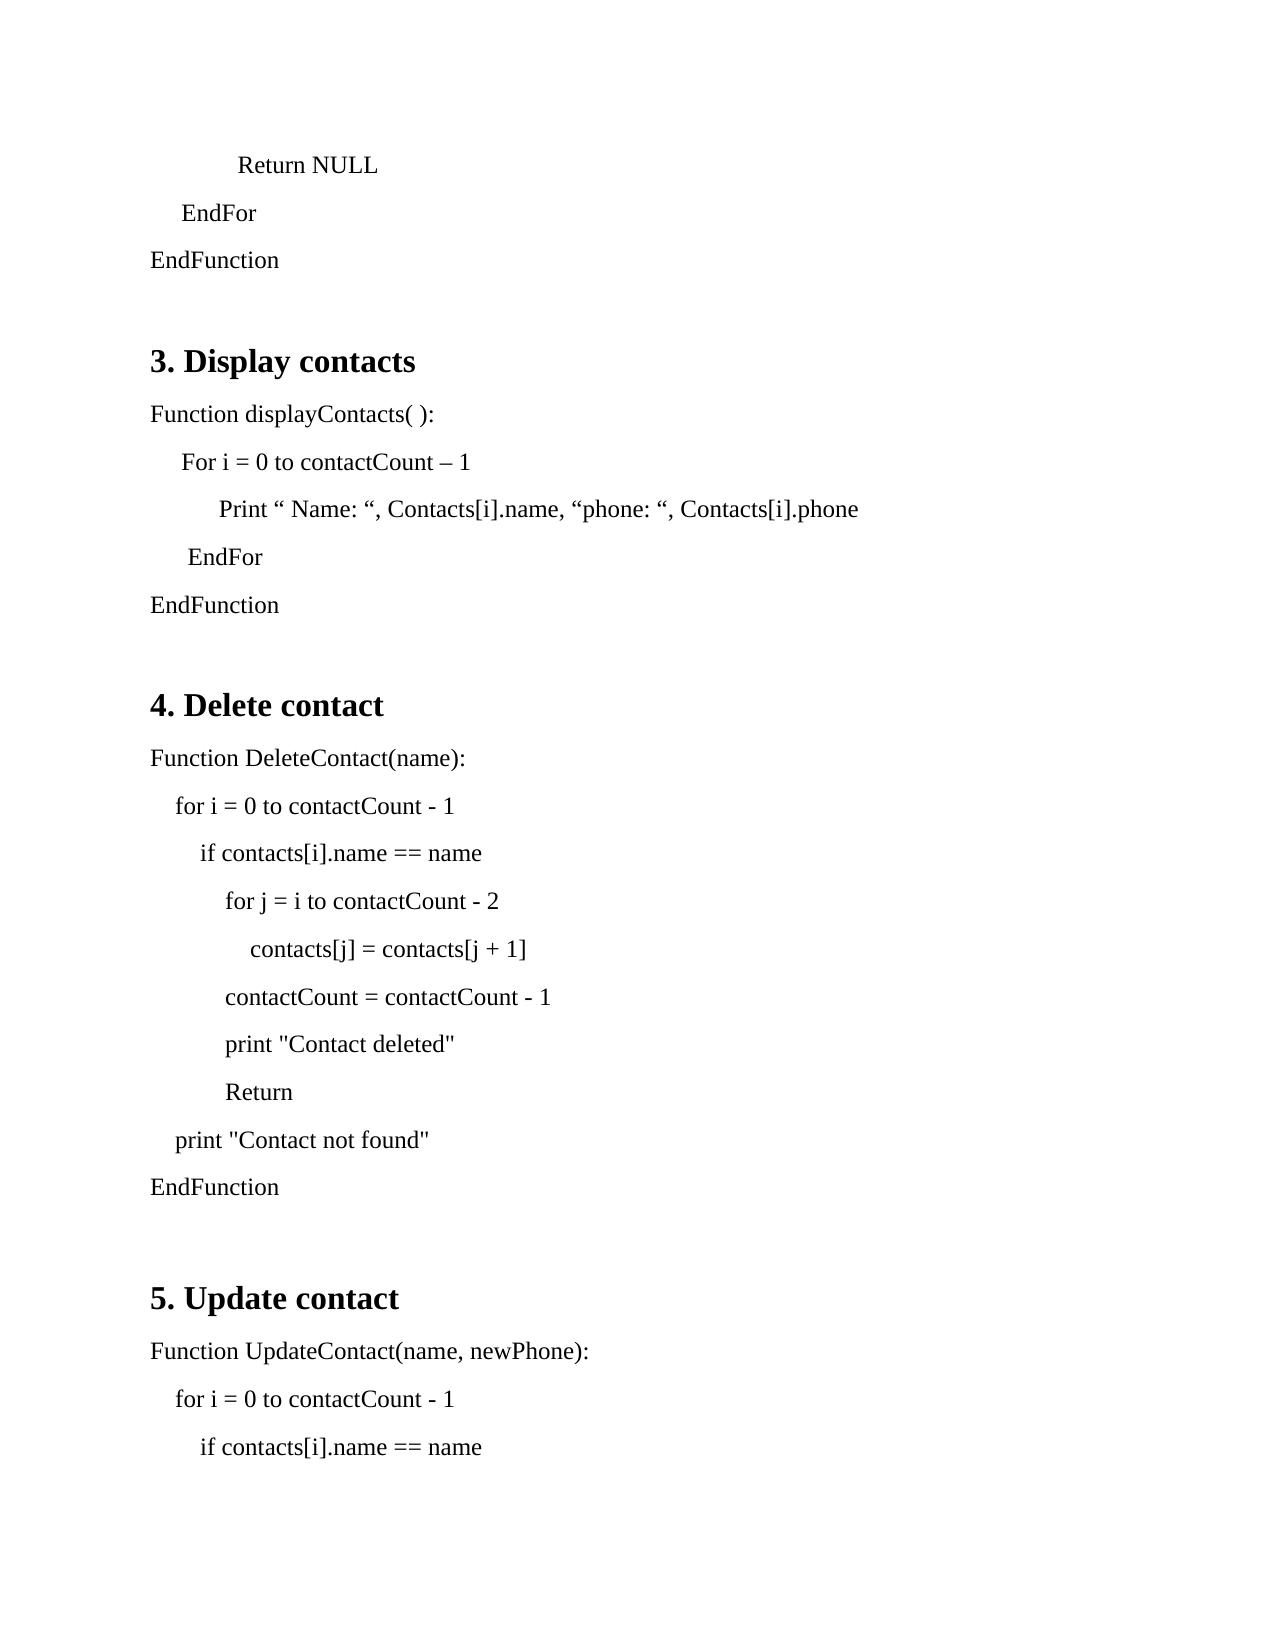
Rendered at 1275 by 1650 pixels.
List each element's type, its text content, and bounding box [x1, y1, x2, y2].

text EndFunction [150, 1172, 1125, 1201]
text Return NULL [150, 150, 1125, 179]
text contacts[j] = contacts[j + 1] [150, 934, 1125, 963]
text for i = 0 to contactCount - 1 [150, 791, 1125, 819]
text EndFunction [150, 245, 1125, 274]
text Function DeleteContact(name): [150, 743, 1125, 772]
text for j = i to contactCount - 2 [150, 886, 1125, 915]
text print "Contact deleted" [150, 1029, 1125, 1058]
text Function displayContacts( ): [150, 399, 1125, 428]
text for i = 0 to contactCount - 1 [150, 1384, 1125, 1413]
text EndFor [150, 542, 1125, 571]
text EndFor [150, 198, 1125, 226]
text EndFunction [150, 590, 1125, 618]
text contactCount = contactCount - 1 [150, 982, 1125, 1010]
text For i = 0 to contactCount – 1 [150, 447, 1125, 475]
text if contacts[i].name == name [150, 1432, 1125, 1460]
text Return [150, 1077, 1125, 1106]
text print "Contact not found" [150, 1125, 1125, 1153]
text 4. Delete contact [150, 685, 1125, 723]
text Print “ Name: “, Contacts[i].name, “phone: “, Contacts[i].phone [150, 494, 1125, 523]
text if contacts[i].name == name [150, 838, 1125, 867]
text 5. Update contact [150, 1278, 1125, 1317]
text Function UpdateContact(name, newPhone): [150, 1336, 1125, 1365]
text 3. Display contacts [150, 341, 1125, 379]
